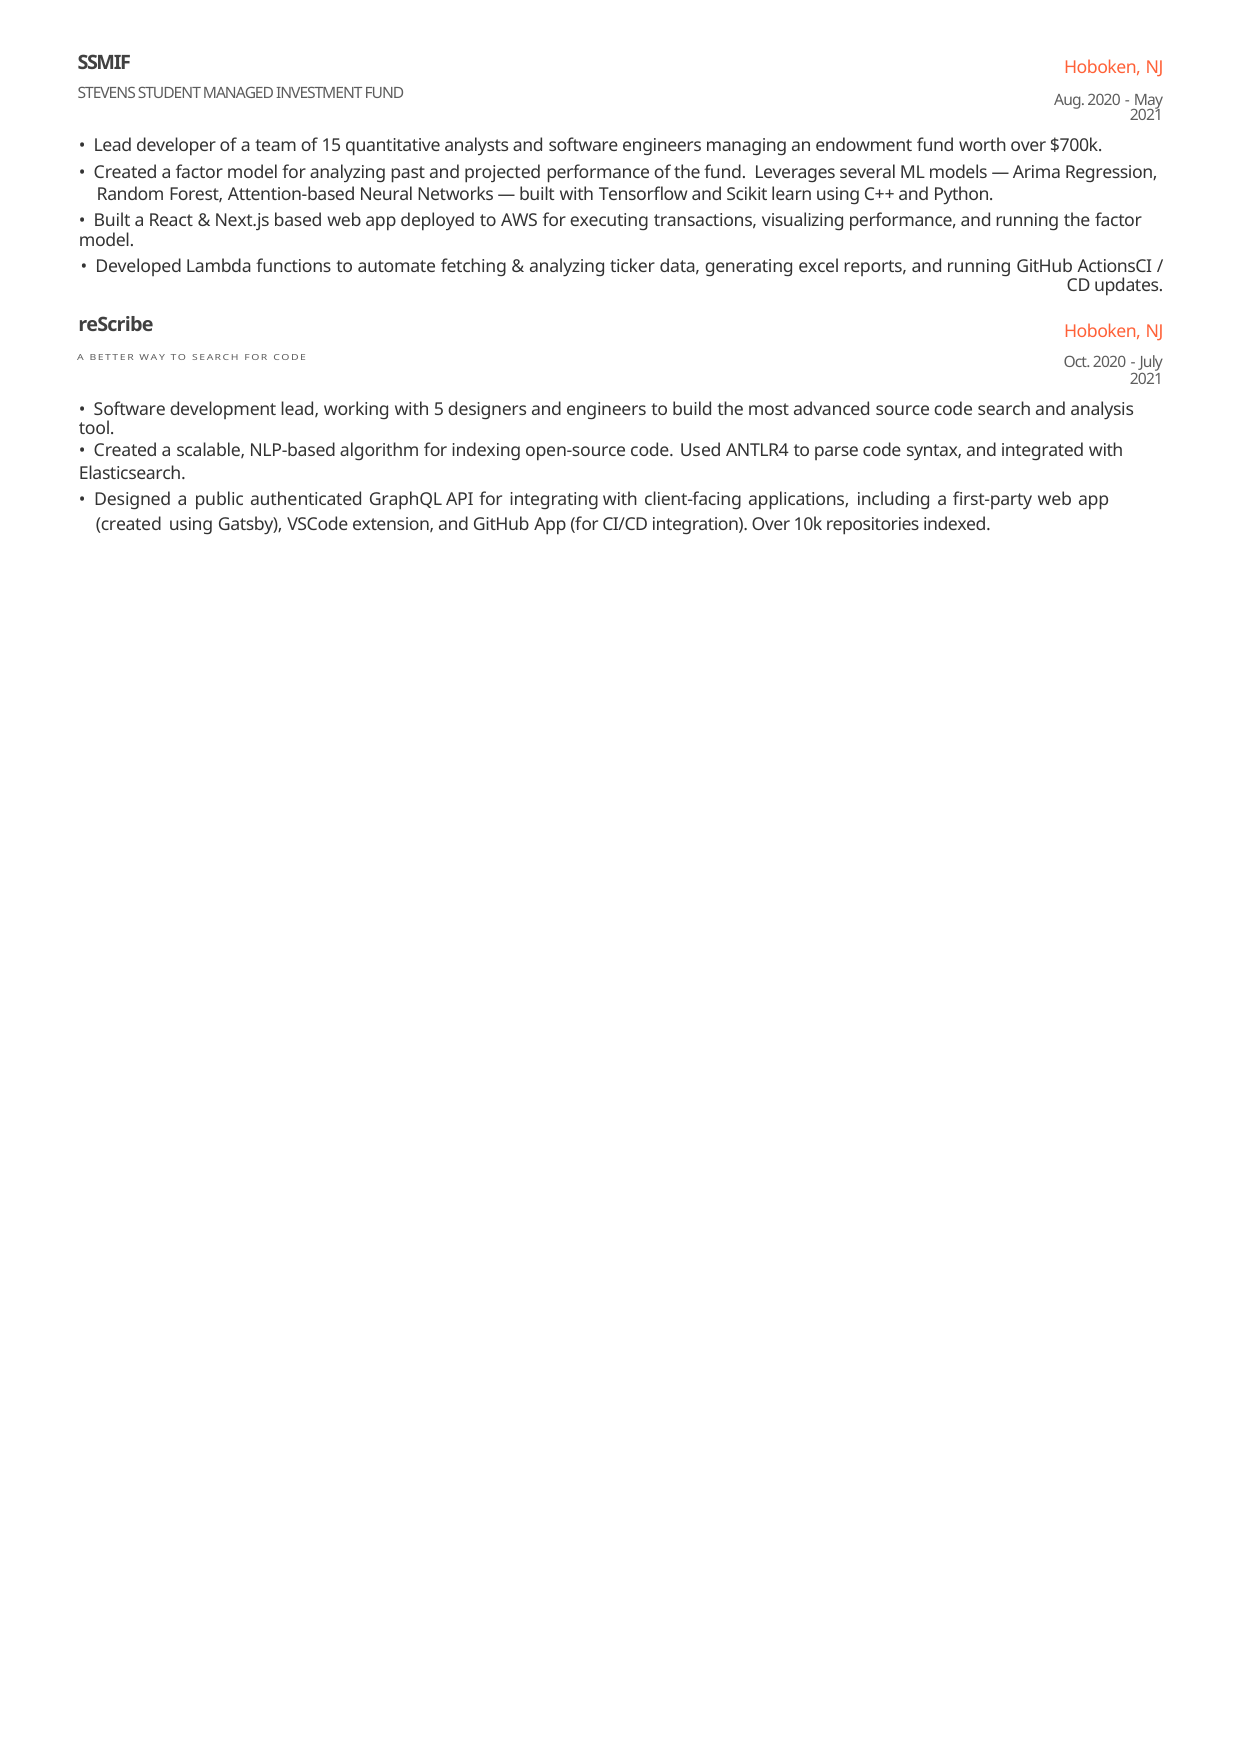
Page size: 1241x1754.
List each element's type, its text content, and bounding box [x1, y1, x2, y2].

text Hoboken, NJ [1029, 59, 1163, 78]
text • Software development lead, working with 5 designers and engineers to build the most advanced source code search and analysis tool. [79, 399, 1163, 440]
text Hoboken, NJ [1034, 322, 1163, 341]
text STEVENS STUDENT MANAGED INVESTMENT FUND [77, 86, 1019, 102]
text • Designed a public authenticated GraphQL API for integrating with client-facing applications, including a first-party web app (created using Gatsby), VSCode extension, and GitHub App (for CI/CD integration). Over 10k repositories indexed. [79, 486, 1163, 536]
text reScribe [78, 315, 1023, 336]
text • Developed Lambda functions to automate fetching & analyzing ticker data, generating excel reports, and running GitHub ActionsCI / CD updates. [77, 256, 1163, 297]
text • Built a React & Next.js based web app deployed to AWS for executing transactions, visualizing performance, and running the factor model. [79, 210, 1163, 251]
text • Created a scalable, NLP-based algorithm for indexing open-source code. Used ANTLR4 to parse code syntax, and integrated with Elasticsearch. [79, 441, 1163, 486]
text Aug. 2020 - May 2021 [1029, 92, 1163, 125]
text • Created a factor model for analyzing past and projected performance of the fund. Leverages several ML models — Arima Regression, Random Forest, Attention-based Neural Networks — built with Tensorflow and Scikit learn using C++ and Python. [79, 160, 1163, 206]
text • Lead developer of a team of 15 quantitative analysts and software engineers managing an endowment fund worth over $700k. [79, 134, 1163, 155]
text Oct. 2020 - July 2021 [1034, 354, 1163, 389]
text SSMIF [77, 53, 1019, 73]
